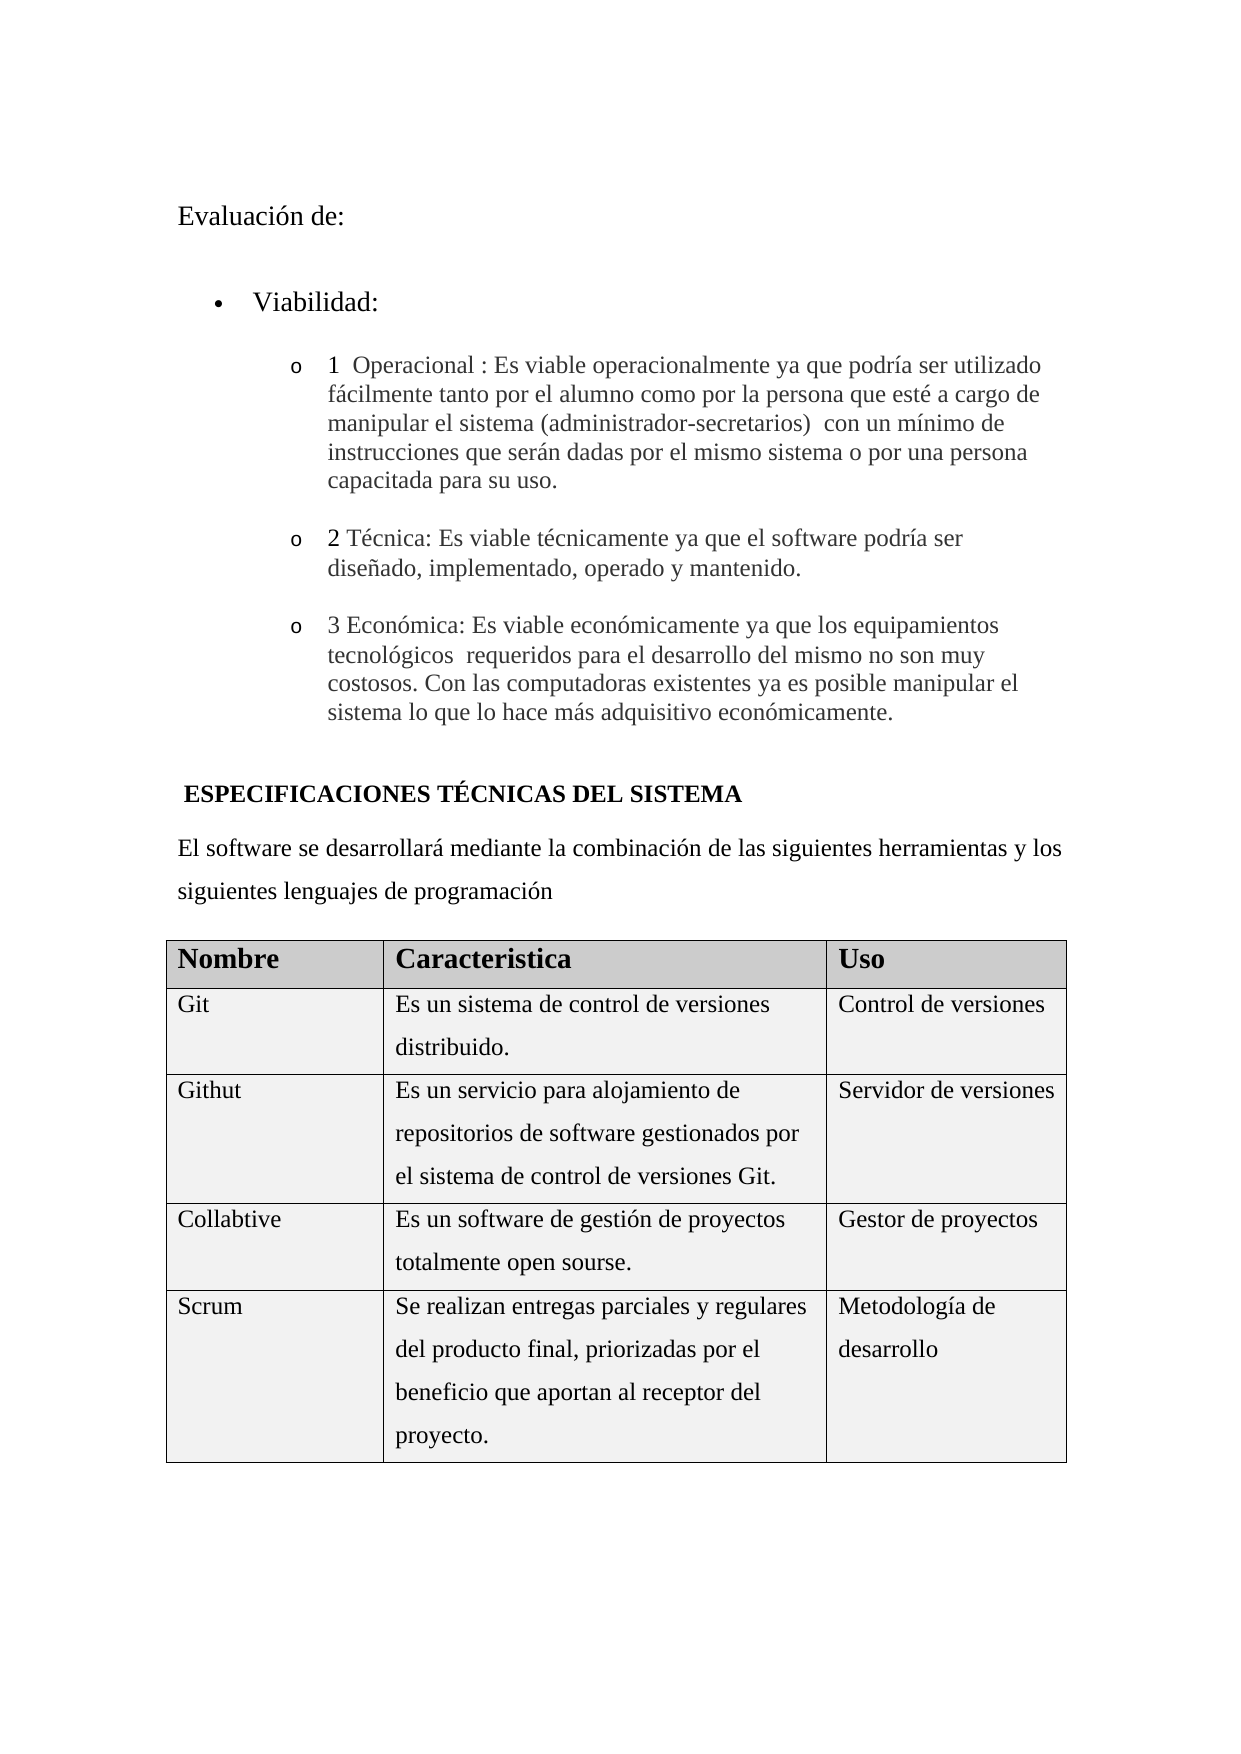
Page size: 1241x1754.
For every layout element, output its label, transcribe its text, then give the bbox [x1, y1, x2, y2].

table_header Caracteristica [384, 941, 826, 988]
list 1 Operacional : Es viable operacionalmente ya que podría ser utilizado fácilmente tanto por el alumno como por la persona que esté a cargo de manipular el sistema (administrador-secretarios) con un mínimo de instrucciones que serán dadas por el mismo sistema o por una persona capacitada para su uso. [290, 350, 1063, 494]
table_cell Es un servicio para alojamiento de repositorios de software gestionados por el sistema de control de versiones Git. [384, 1075, 826, 1203]
text El software se desarrollará mediante la combinación de las siguientes herramientas y los siguientes lenguajes de programación [177, 833, 1063, 905]
table_cell Servidor de versiones [827, 1075, 1066, 1203]
list 2 Técnica: Es viable técnicamente ya que el software podría ser diseñado, implementado, operado y mantenido. [290, 523, 1063, 581]
table_cell Se realizan entregas parciales y regulares del producto final, priorizadas por el beneficio que aportan al receptor del proyecto. [384, 1291, 826, 1462]
text ESPECIFICACIONES TÉCNICAS DEL SISTEMA [177, 779, 1063, 808]
table_cell Metodología de desarrollo [827, 1291, 1066, 1462]
table_cell Collabtive [167, 1204, 383, 1290]
table_cell Scrum [167, 1291, 383, 1462]
table_cell Gestor de proyectos [827, 1204, 1066, 1290]
table_header Nombre [167, 941, 383, 988]
text Evaluación de: [177, 199, 1063, 231]
table_cell Git [167, 989, 383, 1074]
list 3 Económica: Es viable económicamente ya que los equipamientos tecnológicos requeridos para el desarrollo del mismo no son muy costosos. Con las computadoras existentes ya es posible manipular el sistema lo que lo hace más adquisitivo económicamente. [290, 610, 1063, 726]
table_cell Es un software de gestión de proyectos totalmente open sourse. [384, 1204, 826, 1290]
table_header Uso [827, 941, 1066, 988]
table_cell Es un sistema de control de versiones distribuido. [384, 989, 826, 1074]
table_cell Control de versiones [827, 989, 1066, 1074]
table_cell Githut [167, 1075, 383, 1203]
list Viabilidad: [215, 285, 1063, 317]
